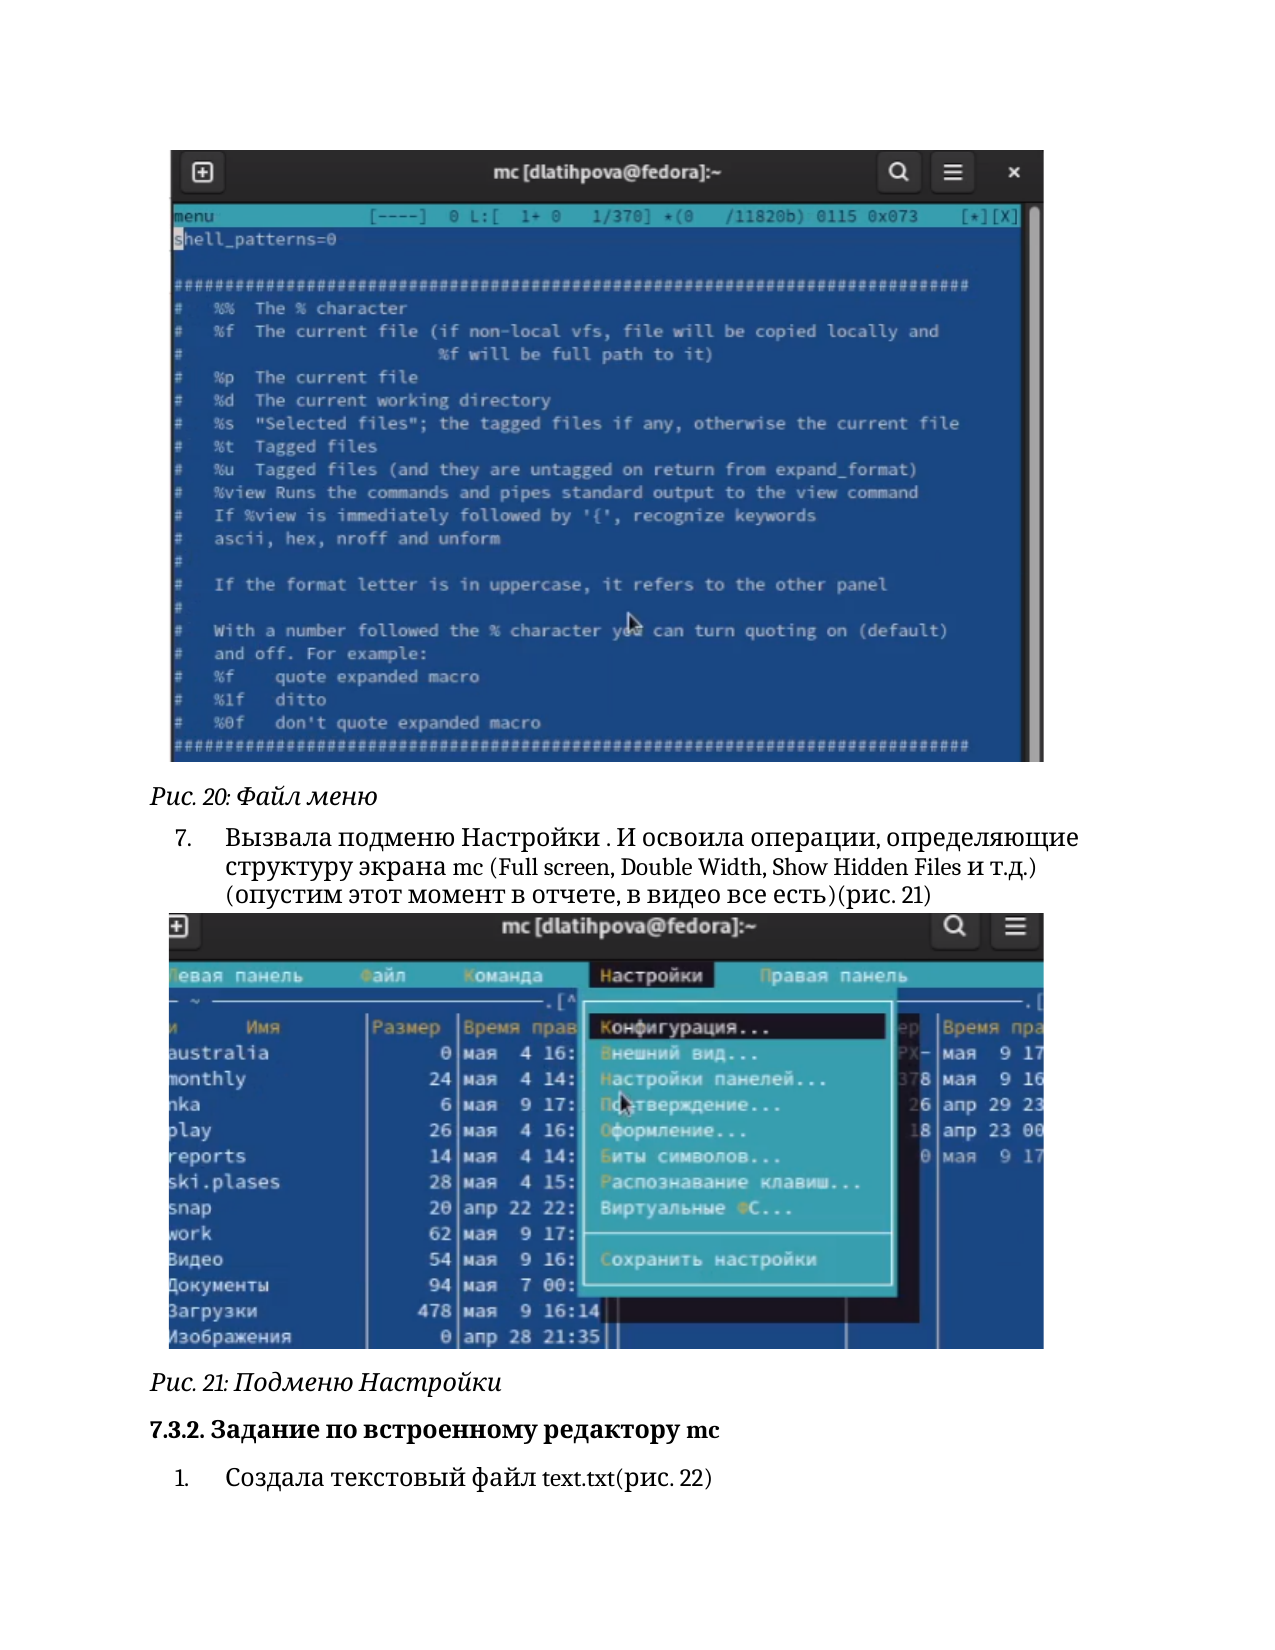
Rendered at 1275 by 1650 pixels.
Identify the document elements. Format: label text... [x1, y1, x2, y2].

list Создала текстовый файл text.txt(рис. 22) [175, 1464, 1125, 1493]
text Рис. 21: Подменю Настройки [150, 1369, 1125, 1398]
picture [168, 913, 1044, 1349]
picture [168, 150, 1044, 762]
text Рис. 20: Файл меню [150, 783, 1125, 811]
list Вызвала подменю Настройки . И освоила операции, определяющие структуру экрана mc (Full screen, Double Width, Show Hidden Files и т.д.) (опустим этот момент в отчете, в видео все есть)(рис. 21) [175, 824, 1125, 910]
text 7.3.2. Задание по встроенному редактору mc [150, 1416, 1125, 1445]
